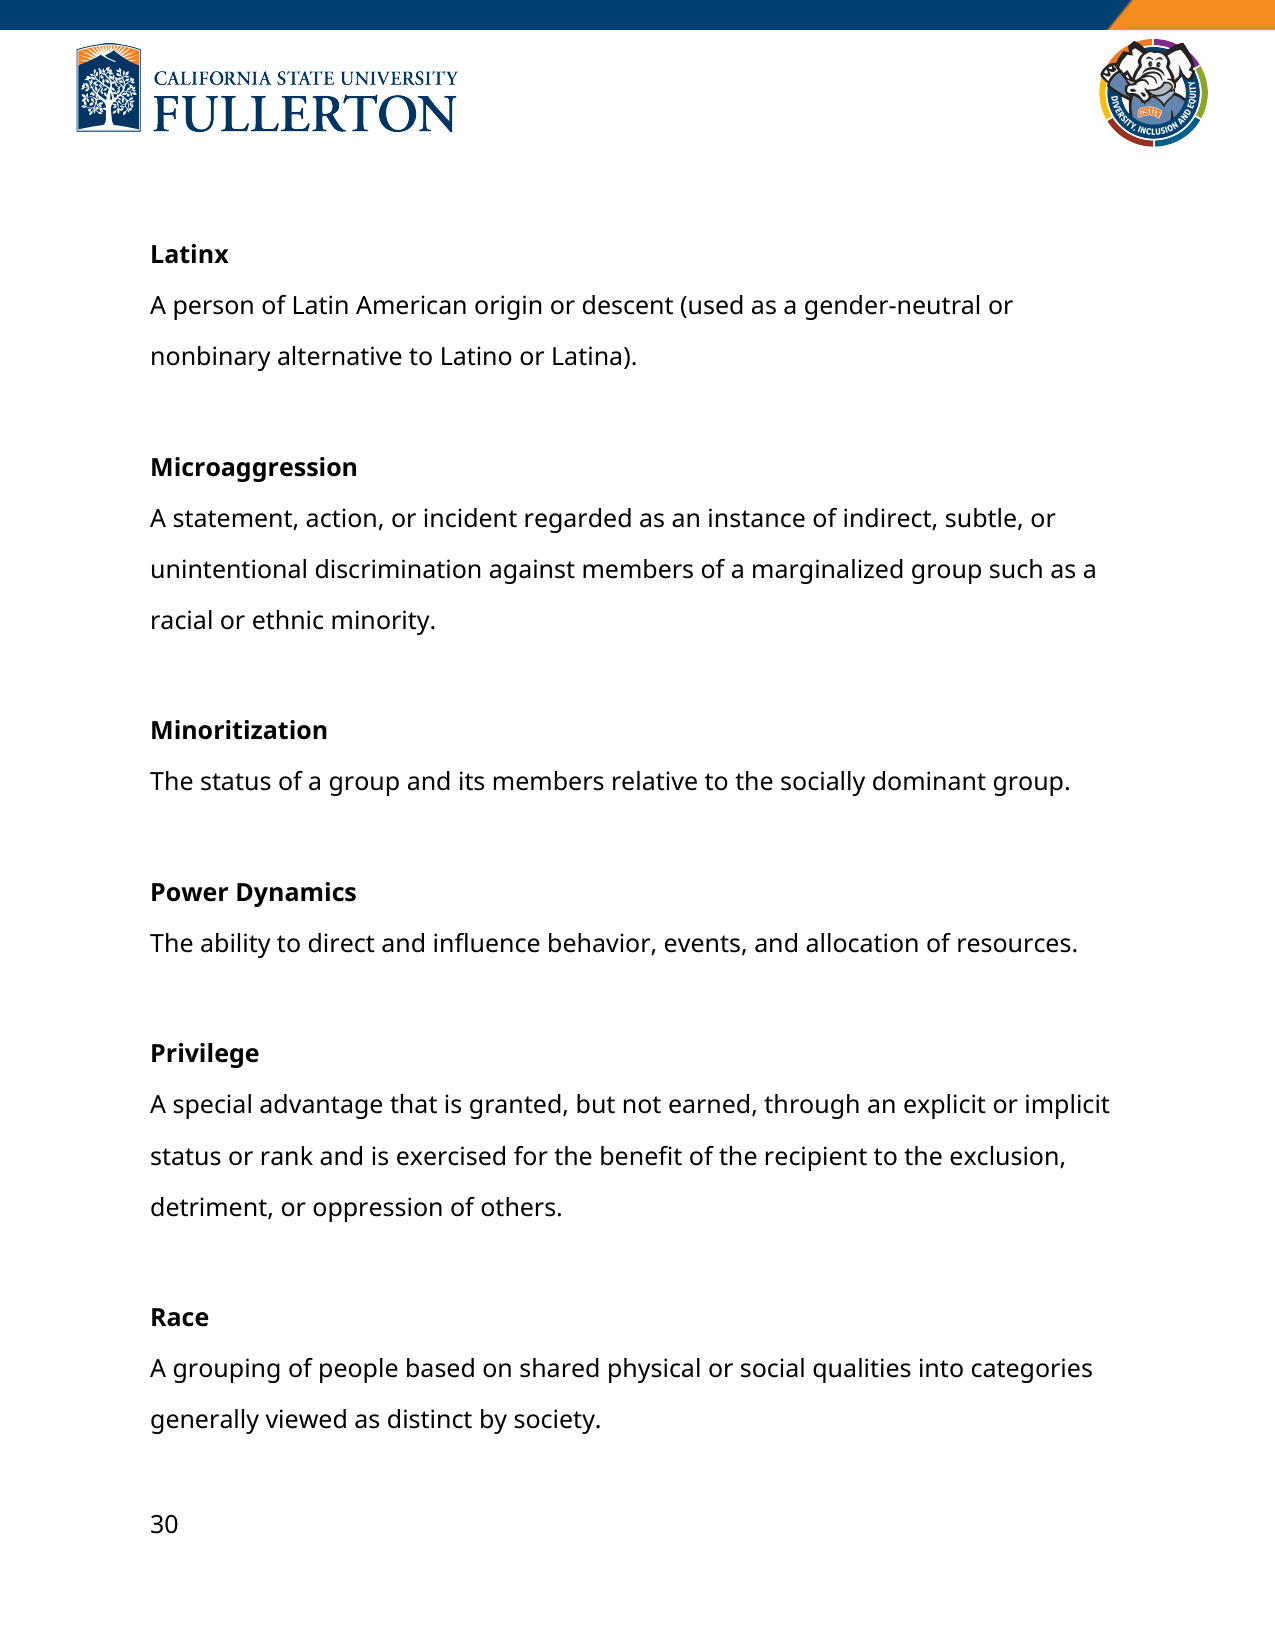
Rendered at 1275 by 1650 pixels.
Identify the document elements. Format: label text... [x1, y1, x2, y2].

text Latinx [150, 237, 1125, 271]
text The status of a group and its members relative to the socially dominant group. [150, 764, 1125, 798]
text A person of Latin American origin or descent (used as a gender-neutral or nonbinary alternative to Latino or Latina). [150, 288, 1125, 373]
text A grouping of people based on shared physical or social qualities into categories generally viewed as distinct by society. [150, 1351, 1125, 1436]
text A special advantage that is granted, but not earned, through an explicit or implicit status or rank and is exercised for the benefit of the recipient to the exclusion, detriment, or oppression of others. [150, 1087, 1125, 1223]
picture [76, 43, 474, 134]
text A statement, action, or incident regarded as an instance of indirect, subtle, or unintentional discrimination against members of a marginalized group such as a racial or ethnic minority. [150, 500, 1125, 636]
picture [1092, 31, 1214, 153]
text Race [150, 1300, 1125, 1334]
text The ability to direct and influence behavior, events, and allocation of resources. [150, 926, 1125, 959]
text Minoritization [150, 713, 1125, 747]
text Power Dynamics [150, 874, 1125, 908]
text Privilege [150, 1036, 1125, 1070]
text Microaggression [150, 449, 1125, 483]
